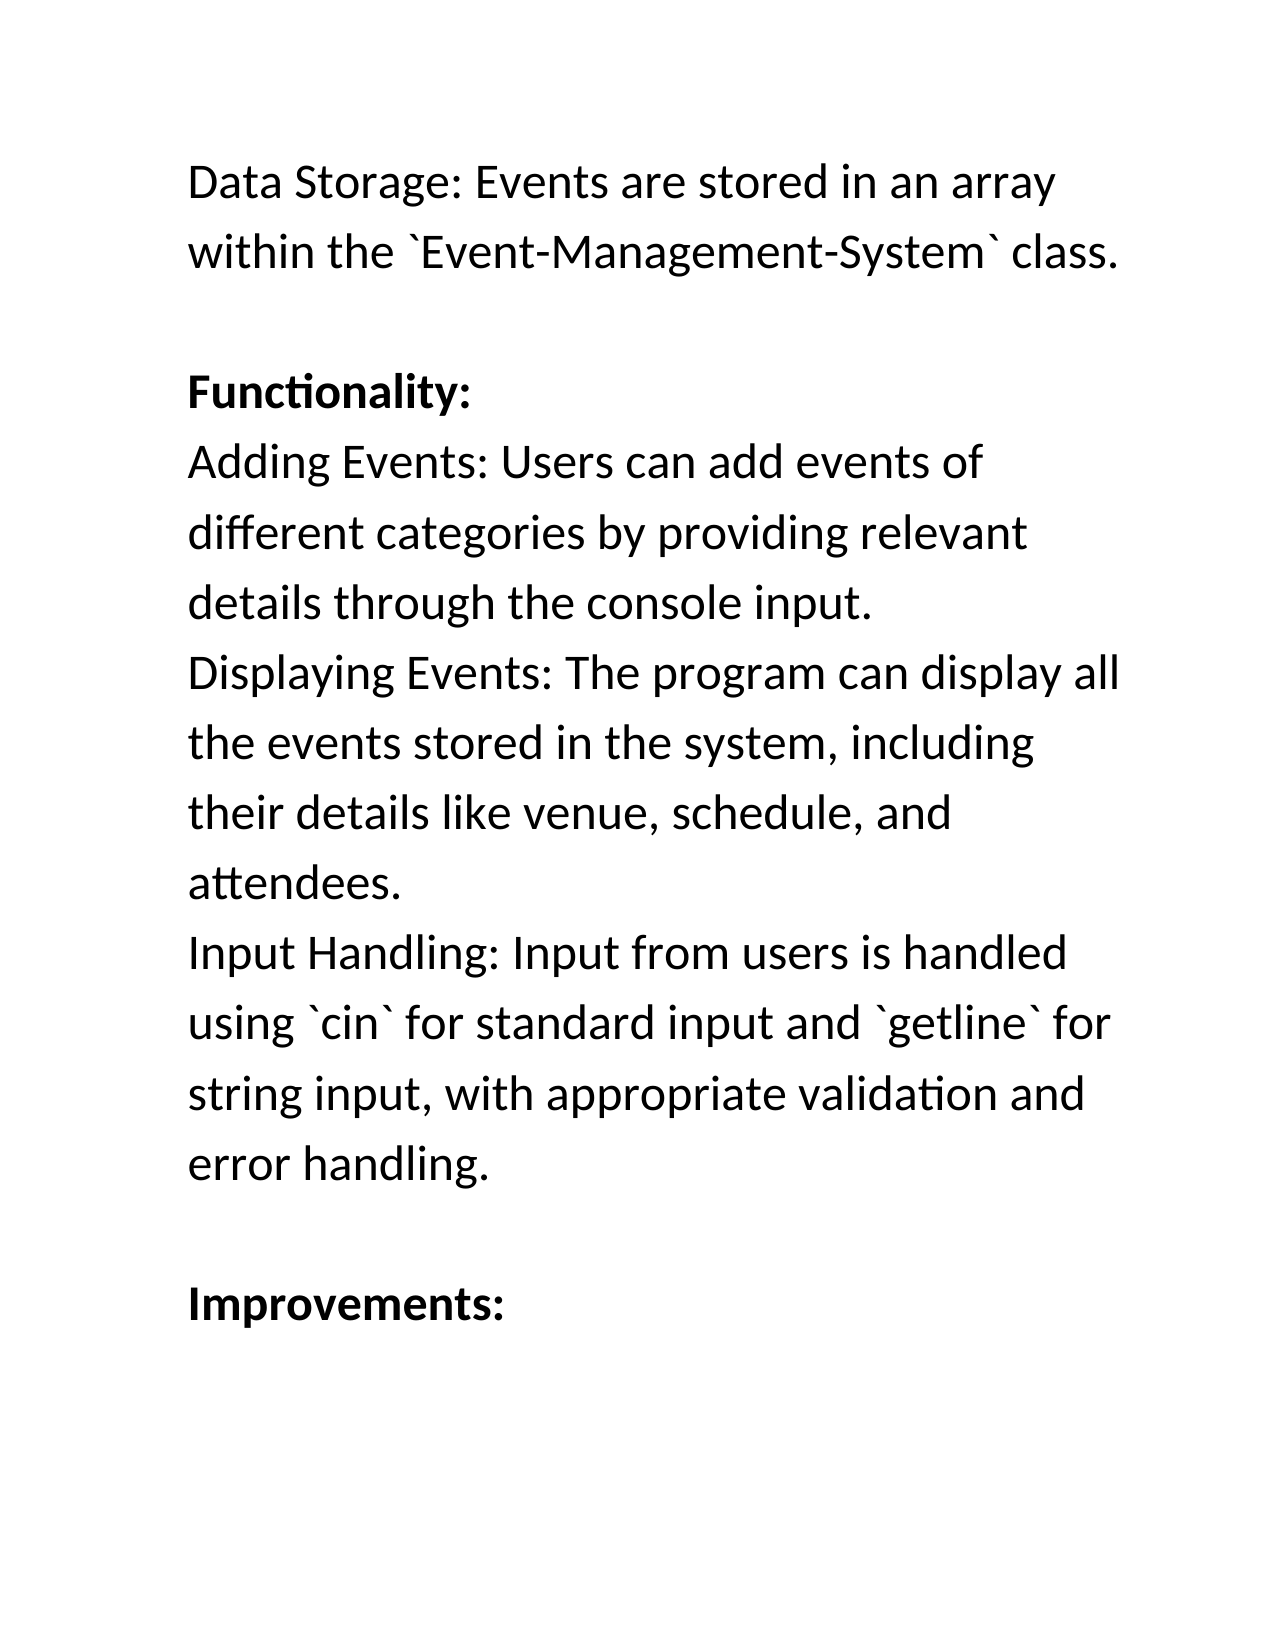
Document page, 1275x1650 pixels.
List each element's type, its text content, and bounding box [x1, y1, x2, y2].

list Functionality: [187, 360, 1125, 421]
list Displaying Events: The program can display all the events stored in the system, including their details like venue, schedule, and attendees. [187, 641, 1125, 912]
list Improvements: [187, 1272, 1125, 1333]
list Data Storage: Events are stored in an array within the `Event-Management-System` class. [187, 150, 1125, 281]
list Adding Events: Users can add events of different categories by providing relevant details through the console input. [187, 430, 1125, 632]
list Input Handling: Input from users is handled using `cin` for standard input and `getline` for string input, with appropriate validation and error handling. [187, 921, 1125, 1192]
